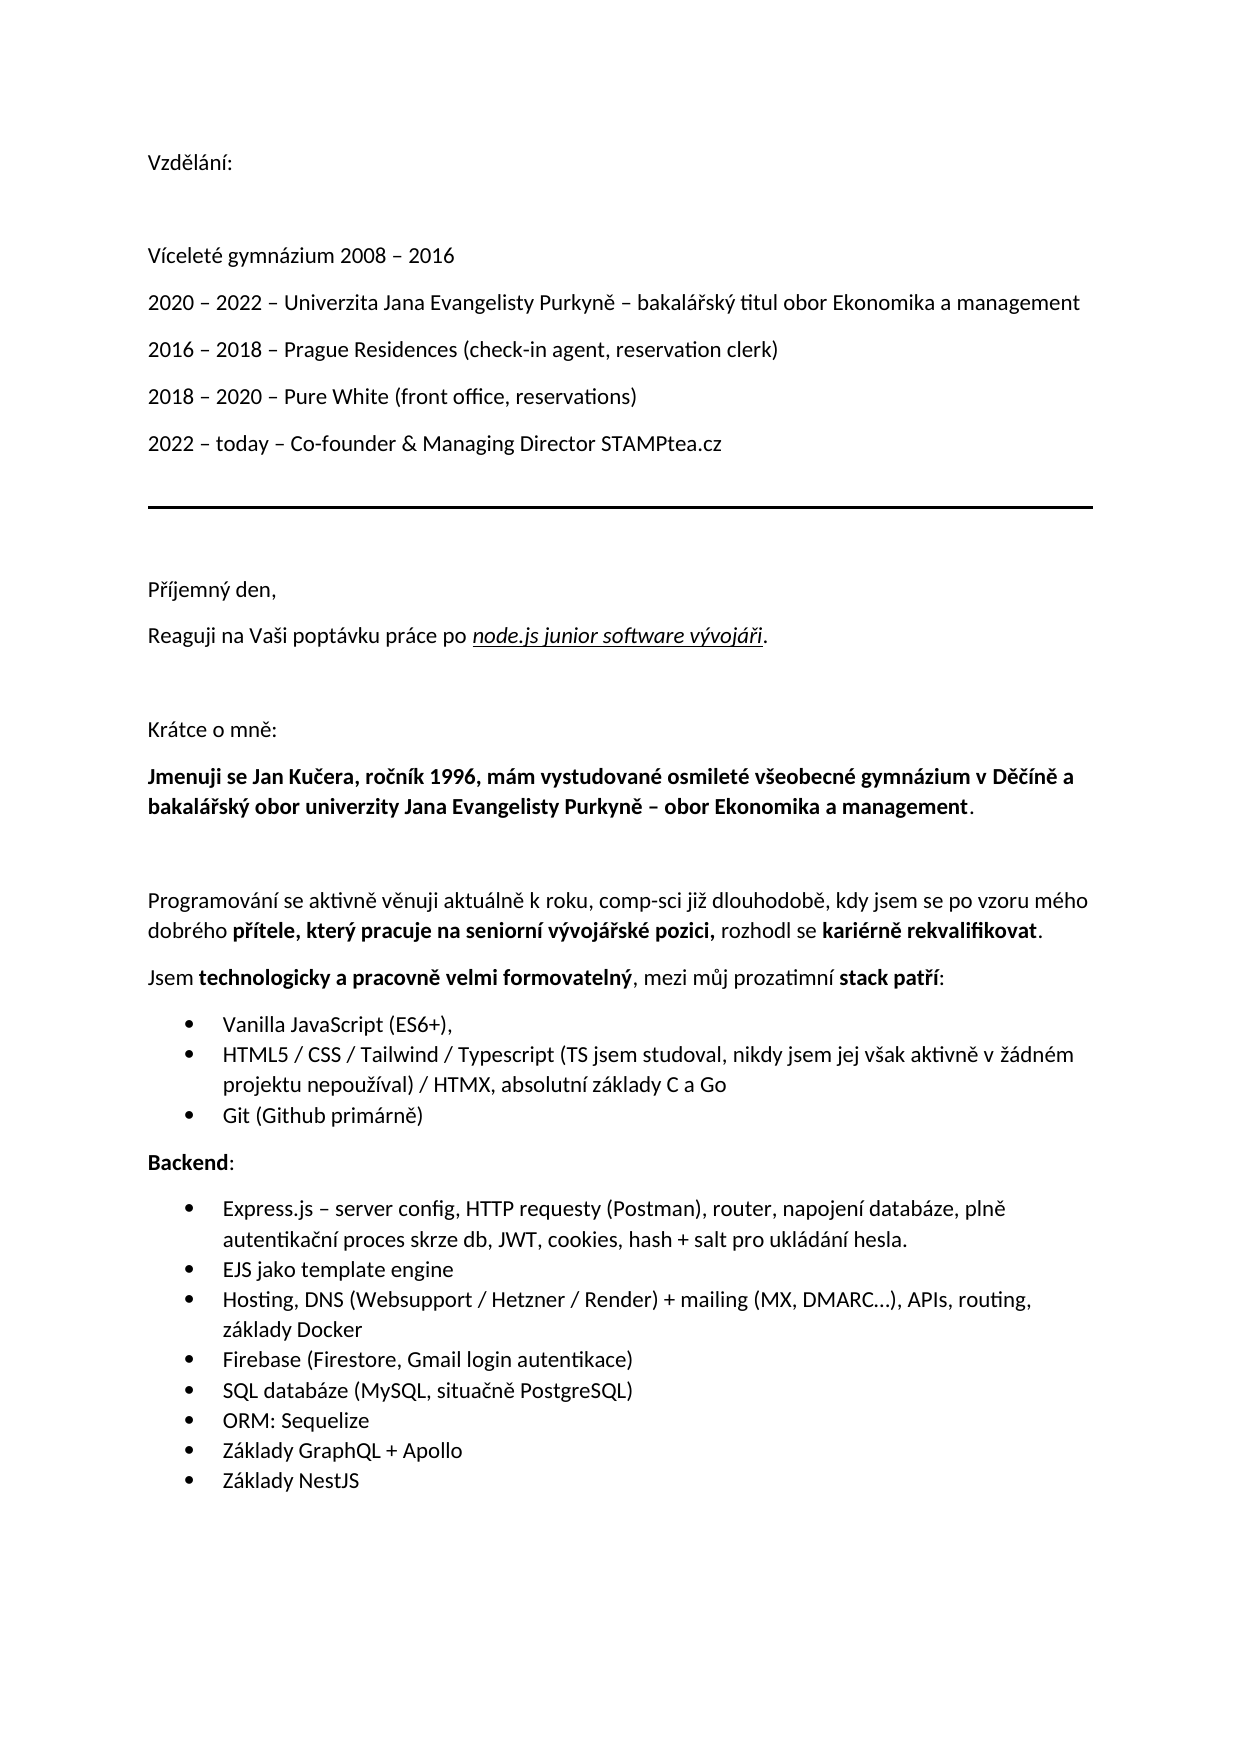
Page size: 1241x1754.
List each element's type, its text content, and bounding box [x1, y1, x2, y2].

text 2018 – 2020 – Pure White (front office, reservations) [148, 382, 1093, 410]
text 2020 – 2022 – Univerzita Jana Evangelisty Purkyně – bakalářský titul obor Ekonomika a management [148, 288, 1093, 316]
text Krátce o mně: [148, 715, 1093, 743]
text Příjemný den, [148, 575, 1093, 603]
list ORM: Sequelize [185, 1406, 1093, 1434]
text Jmenuji se Jan Kučera, ročník 1996, mám vystudované osmileté všeobecné gymnázium v Děčíně a bakalářský obor univerzity Jana Evangelisty Purkyně – obor Ekonomika a management. [148, 762, 1093, 820]
list HTML5 / CSS / Tailwind / Typescript (TS jsem studoval, nikdy jsem jej však aktivně v žádném projektu nepoužíval) / HTMX, absolutní základy C a Go [185, 1040, 1093, 1098]
list EJS jako template engine [185, 1255, 1093, 1283]
list Hosting, DNS (Websupport / Hetzner / Render) + mailing (MX, DMARC…), APIs, routing, základy Docker [185, 1285, 1093, 1343]
list Git (Github primárně) [185, 1101, 1093, 1129]
text Programování se aktivně věnuji aktuálně k roku, comp-sci již dlouhodobě, kdy jsem se po vzoru mého dobrého přítele, který pracuje na seniorní vývojářské pozici, rozhodl se kariérně rekvalifikovat. [148, 886, 1093, 944]
list Firebase (Firestore, Gmail login autentikace) [185, 1346, 1093, 1373]
list Express.js – server config, HTTP requesty (Postman), router, napojení databáze, plně autentikační proces skrze db, JWT, cookies, hash + salt pro ukládání hesla. [185, 1194, 1093, 1253]
text Backend: [148, 1148, 1093, 1176]
list SQL databáze (MySQL, situačně PostgreSQL) [185, 1376, 1093, 1404]
text Vzdělání: [148, 148, 1093, 176]
text Víceleté gymnázium 2008 – 2016 [148, 241, 1093, 269]
text 2022 – today – Co-founder & Managing Director STAMPtea.cz [148, 429, 1093, 457]
text Reaguji na Vaši poptávku práce po node.js junior software vývojáři. [148, 622, 1093, 649]
text 2016 – 2018 – Prague Residences (check-in agent, reservation clerk) [148, 335, 1093, 363]
list Základy NestJS [185, 1466, 1093, 1494]
list Vanilla JavaScript (ES6+), [185, 1010, 1093, 1038]
list Základy GraphQL + Apollo [185, 1436, 1093, 1464]
text Jsem technologicky a pracovně velmi formovatelný, mezi můj prozatimní stack patří: [148, 963, 1093, 991]
